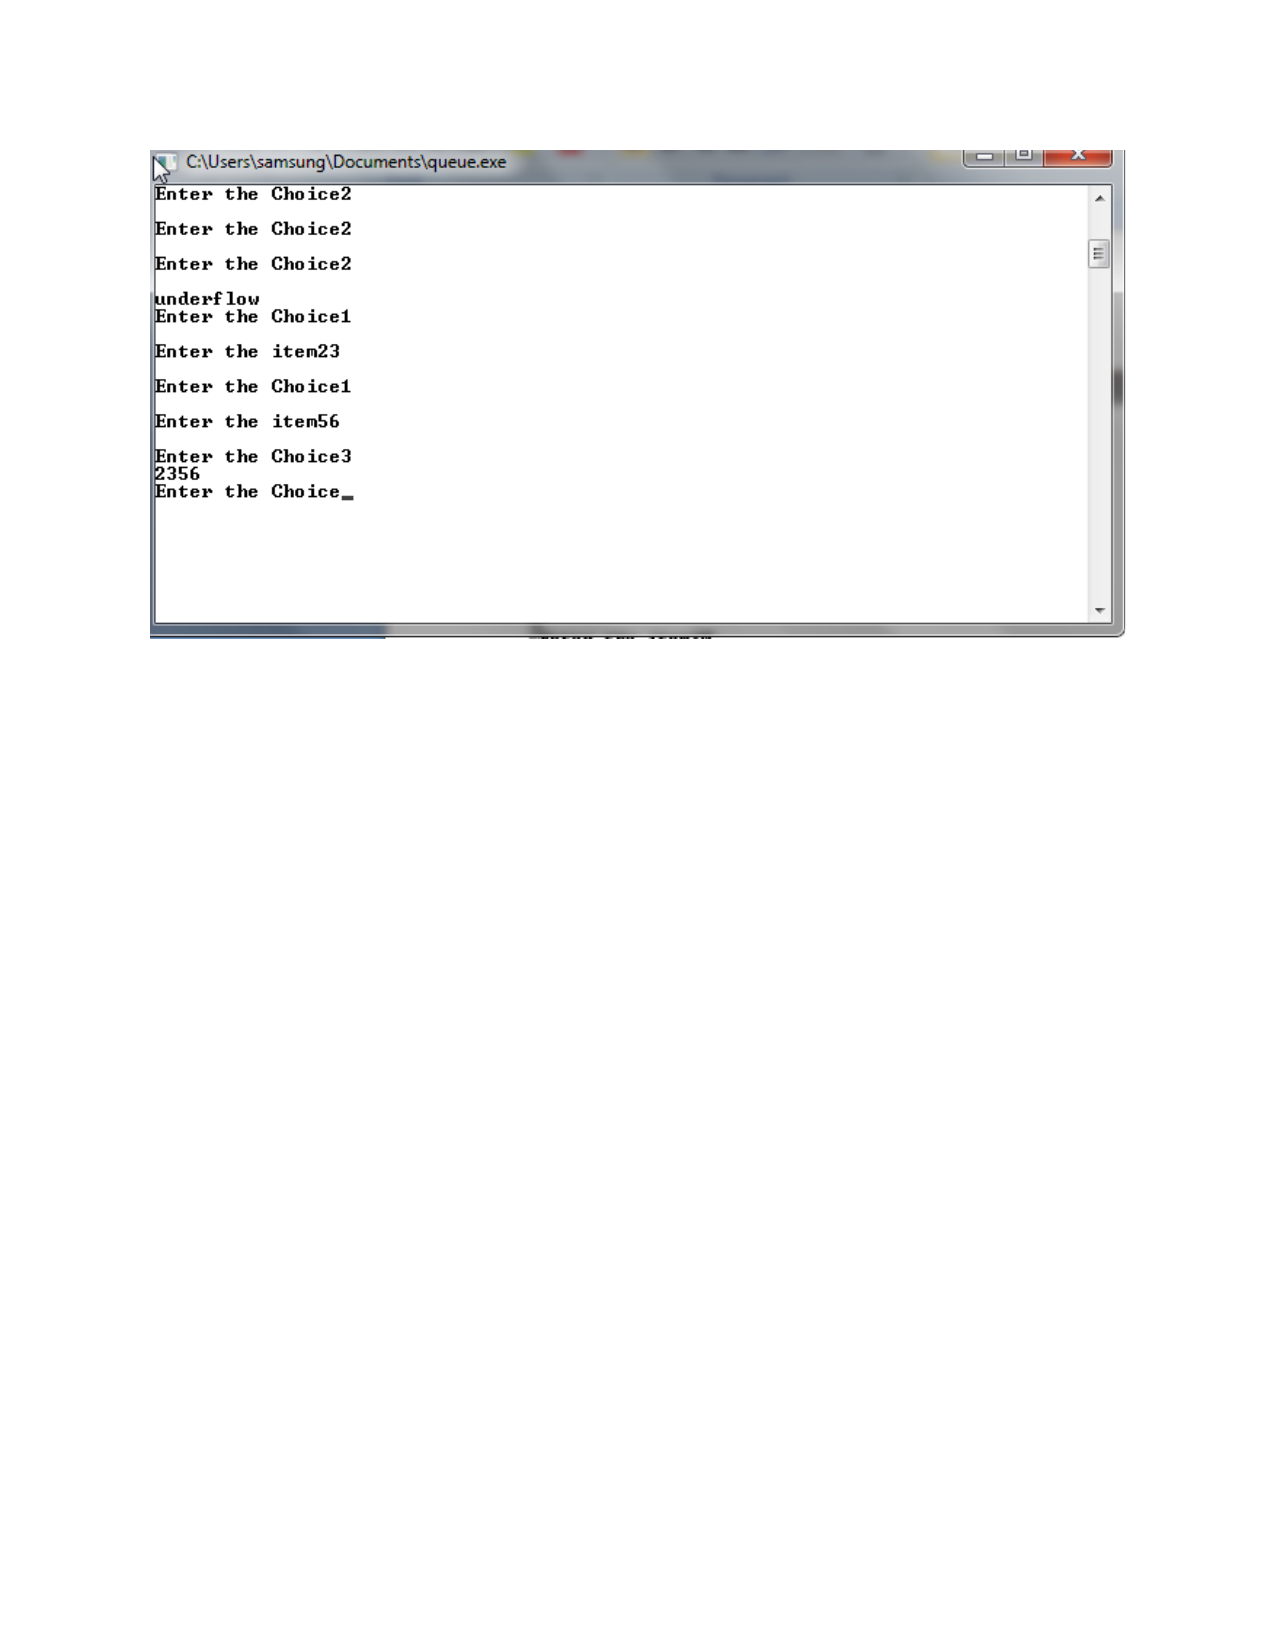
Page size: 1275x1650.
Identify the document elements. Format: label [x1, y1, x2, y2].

picture [150, 150, 1125, 639]
